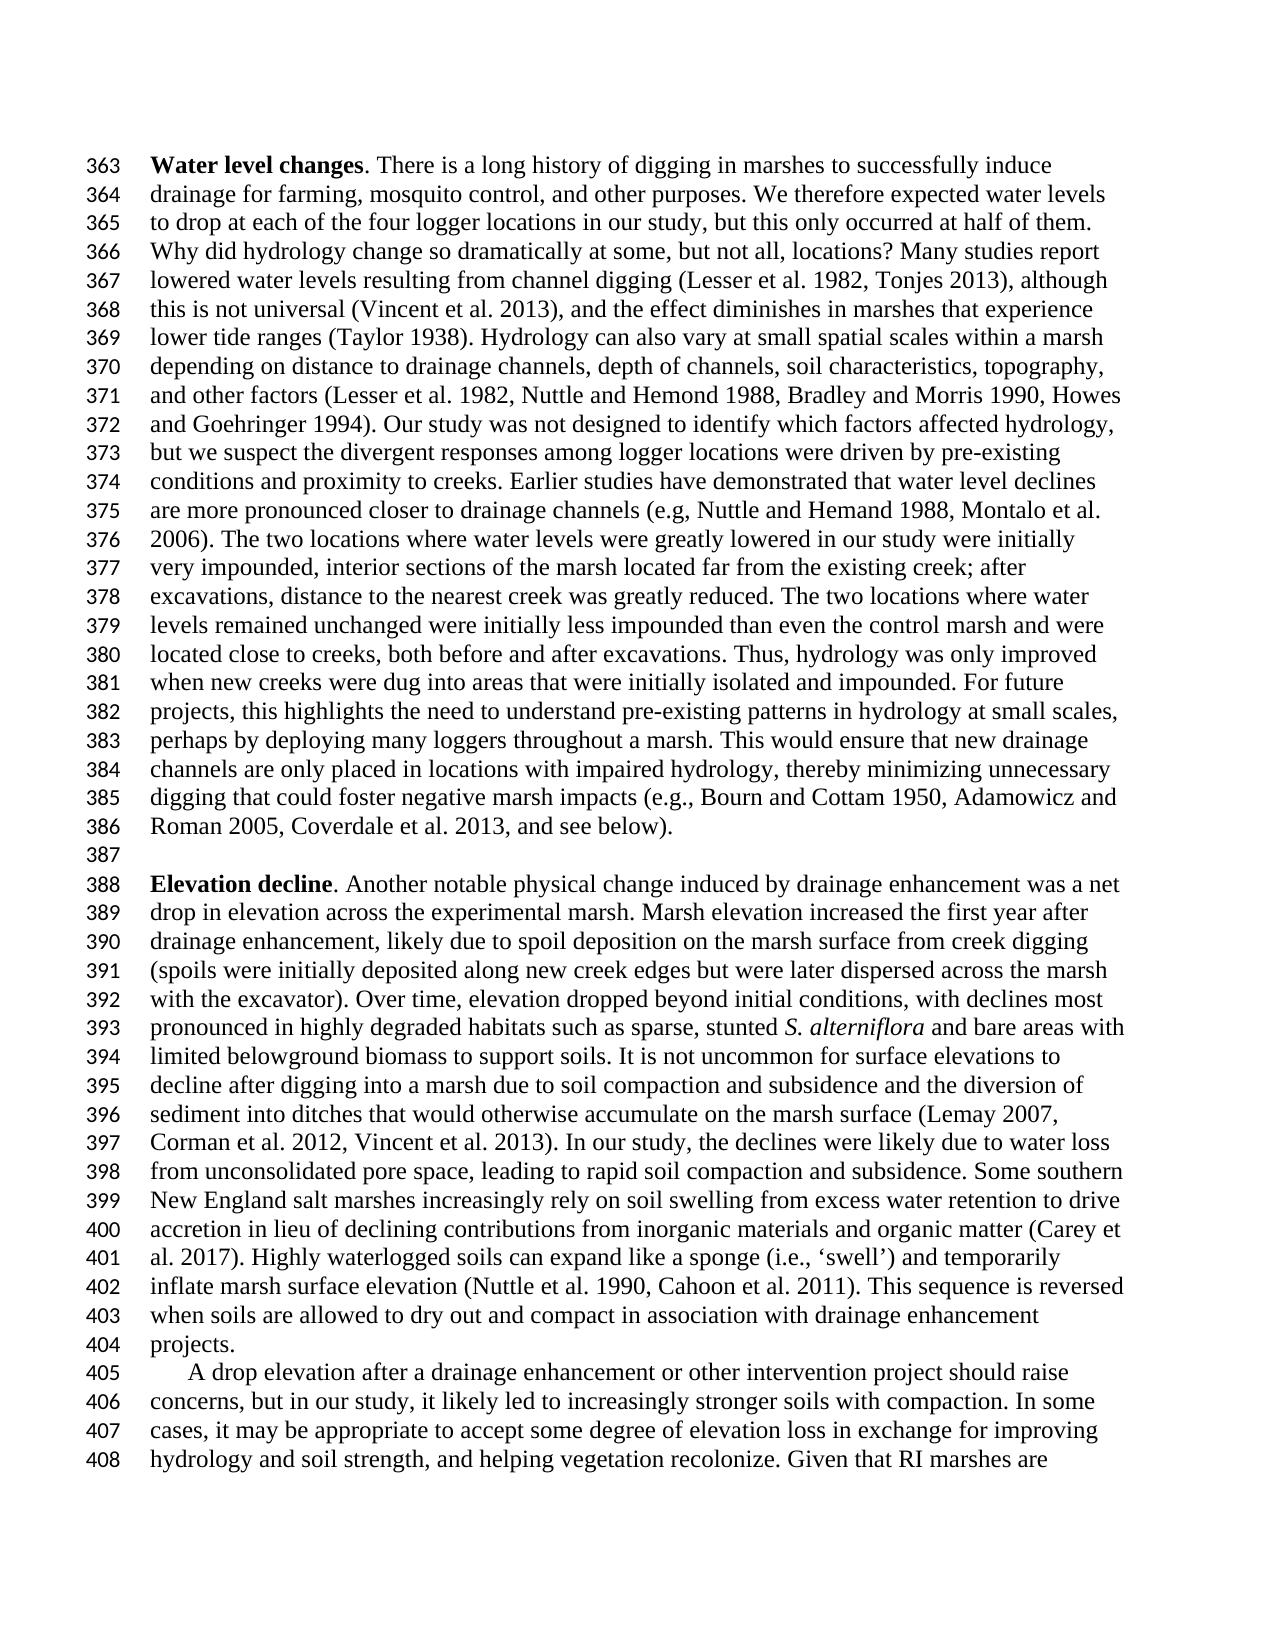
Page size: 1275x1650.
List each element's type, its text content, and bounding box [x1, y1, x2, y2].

text Water level changes. There is a long history of digging in marshes to successfully induce drainage for farming, mosquito control, and other purposes. We therefore expected water levels to drop at each of the four logger locations in our study, but this only occurred at half of them. Why did hydrology change so dramatically at some, but not all, locations? Many studies report lowered water levels resulting from channel digging (Lesser et al. 1982, Tonjes 2013), although this is not universal (Vincent et al. 2013), and the effect diminishes in marshes that experience lower tide ranges (Taylor 1938). Hydrology can also vary at small spatial scales within a marsh depending on distance to drainage channels, depth of channels, soil characteristics, topography, and other factors (Lesser et al. 1982, Nuttle and Hemond 1988, Bradley and Morris 1990, Howes and Goehringer 1994). Our study was not designed to identify which factors affected hydrology, but we suspect the divergent responses among logger locations were driven by pre-existing conditions and proximity to creeks. Earlier studies have demonstrated that water level declines are more pronounced closer to drainage channels (e.g, Nuttle and Hemand 1988, Montalo et al. 2006). The two locations where water levels were greatly lowered in our study were initially very impounded, interior sections of the marsh located far from the existing creek; after excavations, distance to the nearest creek was greatly reduced. The two locations where water levels remained unchanged were initially less impounded than even the control marsh and were located close to creeks, both before and after excavations. Thus, hydrology was only improved when new creeks were dug into areas that were initially isolated and impounded. For future projects, this highlights the need to understand pre-existing patterns in hydrology at small scales, perhaps by deploying many loggers throughout a marsh. This would ensure that new drainage channels are only placed in locations with impaired hydrology, thereby minimizing unnecessary digging that could foster negative marsh impacts (e.g., Bourn and Cottam 1950, Adamowicz and Roman 2005, Coverdale et al. 2013, and see below). [150, 150, 1125, 840]
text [150, 1357, 1125, 1472]
text Elevation decline. Another notable physical change induced by drainage enhancement was a net drop in elevation across the experimental marsh. Marsh elevation increased the first year after drainage enhancement, likely due to spoil deposition on the marsh surface from creek digging (spoils were initially deposited along new creek edges but were later dispersed across the marsh with the excavator). Over time, elevation dropped beyond initial conditions, with declines most pronounced in highly degraded habitats such as sparse, stunted S. alterniflora and bare areas with limited belowground biomass to support soils. It is not uncommon for surface elevations to decline after digging into a marsh due to soil compaction and subsidence and the diversion of sediment into ditches that would otherwise accumulate on the marsh surface (Lemay 2007, Corman et al. 2012, Vincent et al. 2013). In our study, the declines were likely due to water loss from unconsolidated pore space, leading to rapid soil compaction and subsidence. Some southern New England salt marshes increasingly rely on soil swelling from excess water retention to drive accretion in lieu of declining contributions from inorganic materials and organic matter (Carey et al. 2017). Highly waterlogged soils can expand like a sponge (i.e., ‘swell’) and temporarily inflate marsh surface elevation (Nuttle et al. 1990, Cahoon et al. 2011). This sequence is reversed when soils are allowed to dry out and compact in association with drainage enhancement projects. [150, 869, 1125, 1357]
